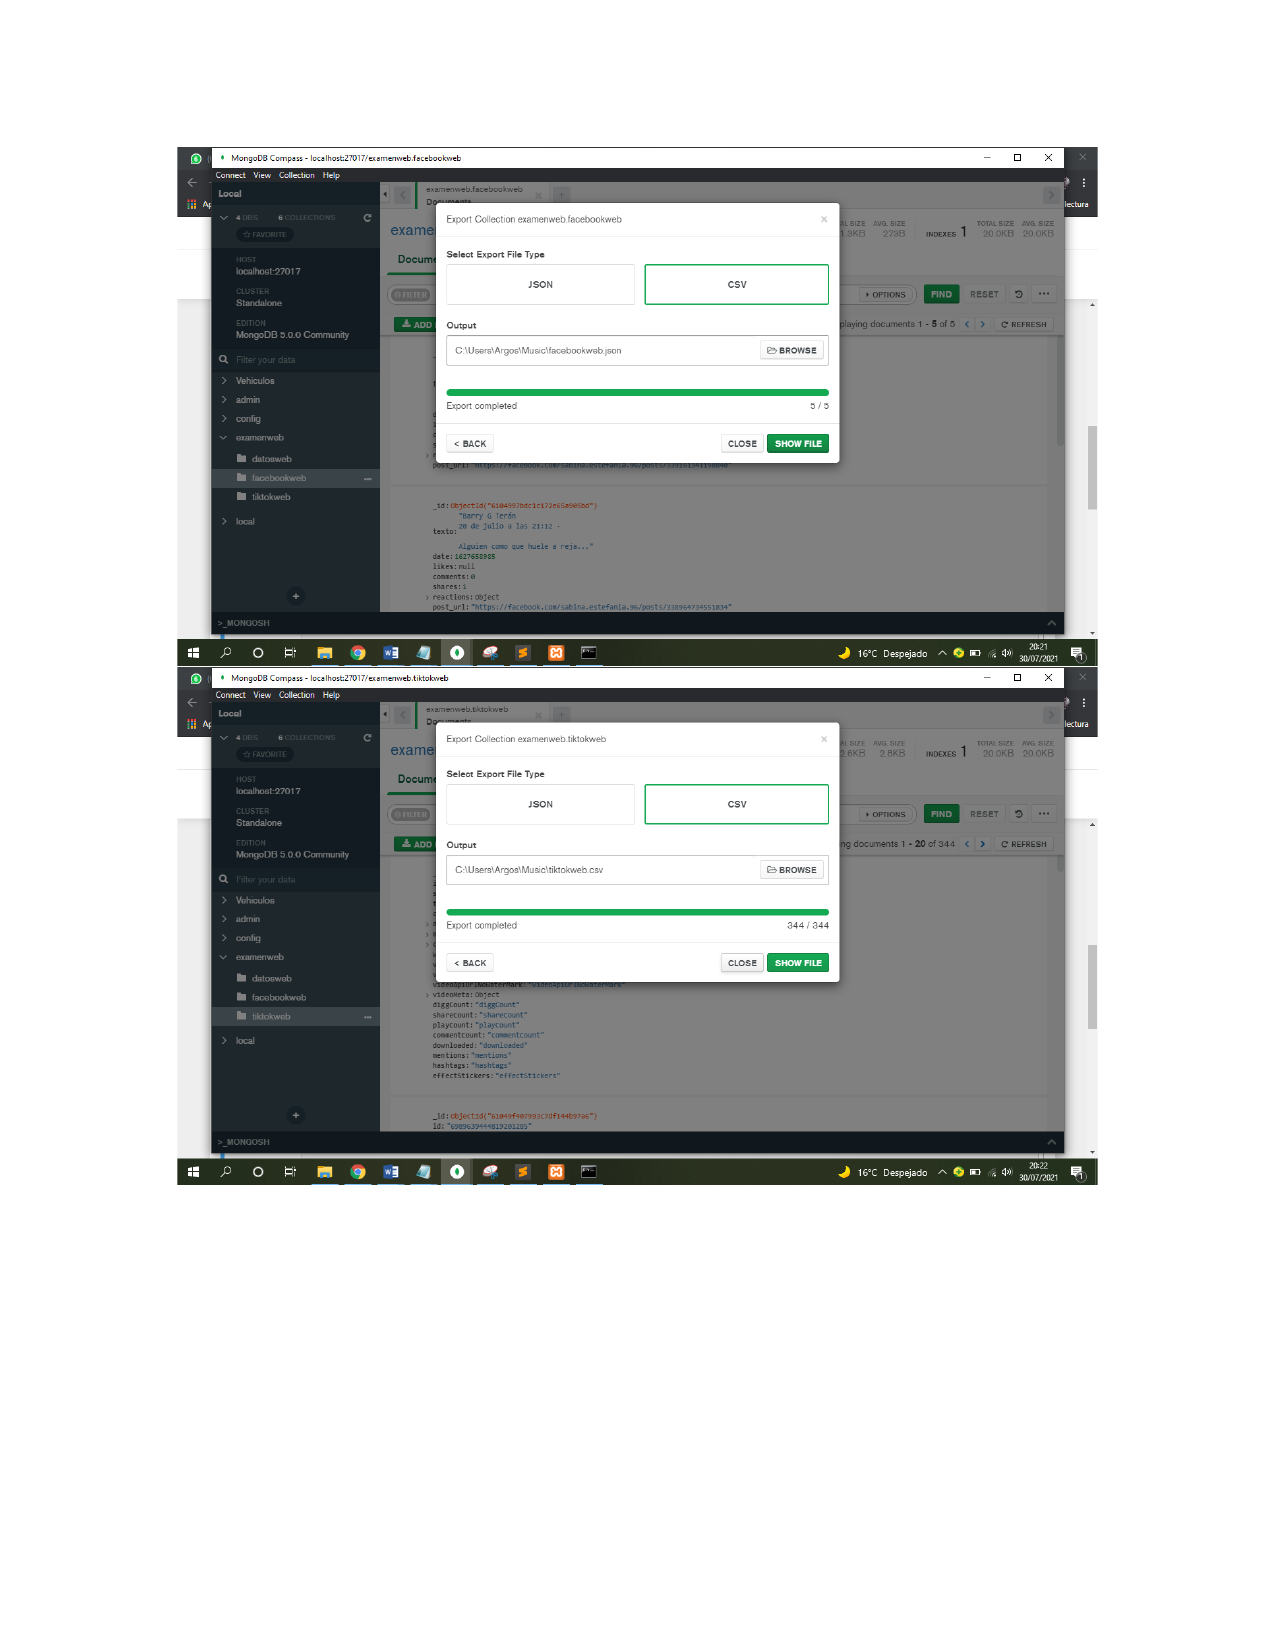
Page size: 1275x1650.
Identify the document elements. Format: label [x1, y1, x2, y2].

picture [177, 147, 1098, 666]
picture [177, 667, 1098, 1185]
